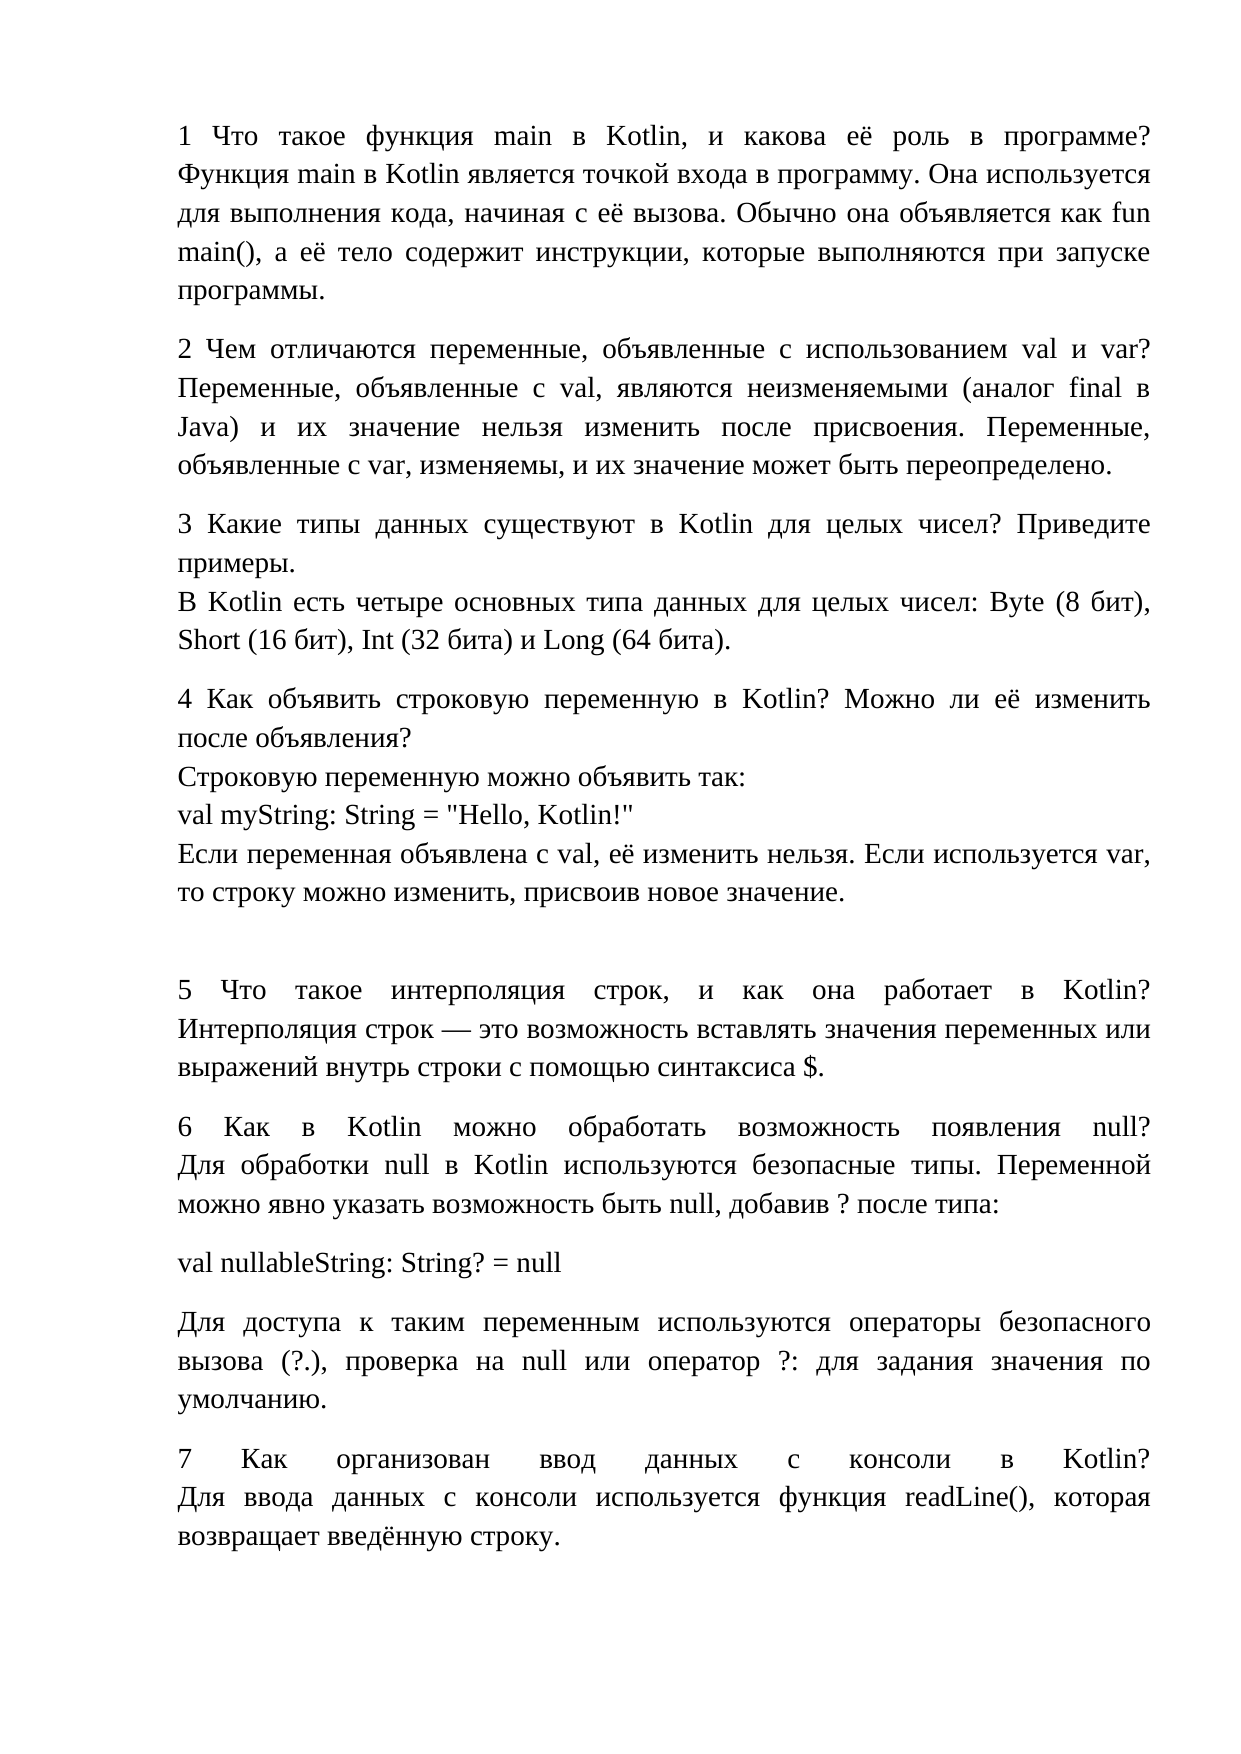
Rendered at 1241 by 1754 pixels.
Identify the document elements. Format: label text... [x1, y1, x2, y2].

text Если переменная объявлена с val, её изменить нельзя. Если используется var, то строку можно изменить, присвоив новое значение. [177, 836, 1152, 908]
text 7 Как организован ввод данных с консоли в Kotlin? Для ввода данных с консоли используется функция readLine(), которая возвращает введённую строку. [177, 1441, 1152, 1552]
text 2 Чем отличаются переменные, объявленные с использованием val и var? Переменные, объявленные с val, являются неизменяемыми (аналог final в Java) и их значение нельзя изменить после присвоения. Переменные, объявленные с var, изменяемы, и их значение может быть переопределено. [177, 332, 1152, 481]
text 4 Как объявить строковую переменную в Kotlin? Можно ли её изменить после объявления? [177, 682, 1152, 754]
text 1 Что такое функция main в Kotlin, и какова её роль в программе? Функция main в Kotlin является точкой входа в программу. Она используется для выполнения кода, начиная с её вызова. Обычно она объявляется как fun main(), а её тело содержит инструкции, которые выполняются при запуске программы. [177, 118, 1152, 306]
text val myString: String = "Hello, Kotlin!" [177, 797, 1152, 831]
text val nullableString: String? = null [177, 1245, 1152, 1279]
text 3 Какие типы данных существуют в Kotlin для целых чисел? Приведите примеры. В Kotlin есть четыре основных типа данных для целых чисел: Byte (8 бит), Short (16 бит), Int (32 бита) и Long (64 бита). [177, 507, 1152, 656]
text 5 Что такое интерполяция строк, и как она работает в Kotlin? Интерполяция строк — это возможность вставлять значения переменных или выражений внутрь строки с помощью синтаксиса $. [177, 972, 1152, 1083]
text 6 Как в Kotlin можно обработать возможность появления null? Для обработки null в Kotlin используются безопасные типы. Переменной можно явно указать возможность быть null, добавив ? после типа: [177, 1109, 1152, 1219]
text Строковую переменную можно объявить так: [177, 759, 1152, 792]
text Для доступа к таким переменным используются операторы безопасного вызова (?.), проверка на null или оператор ?: для задания значения по умолчанию. [177, 1304, 1152, 1415]
